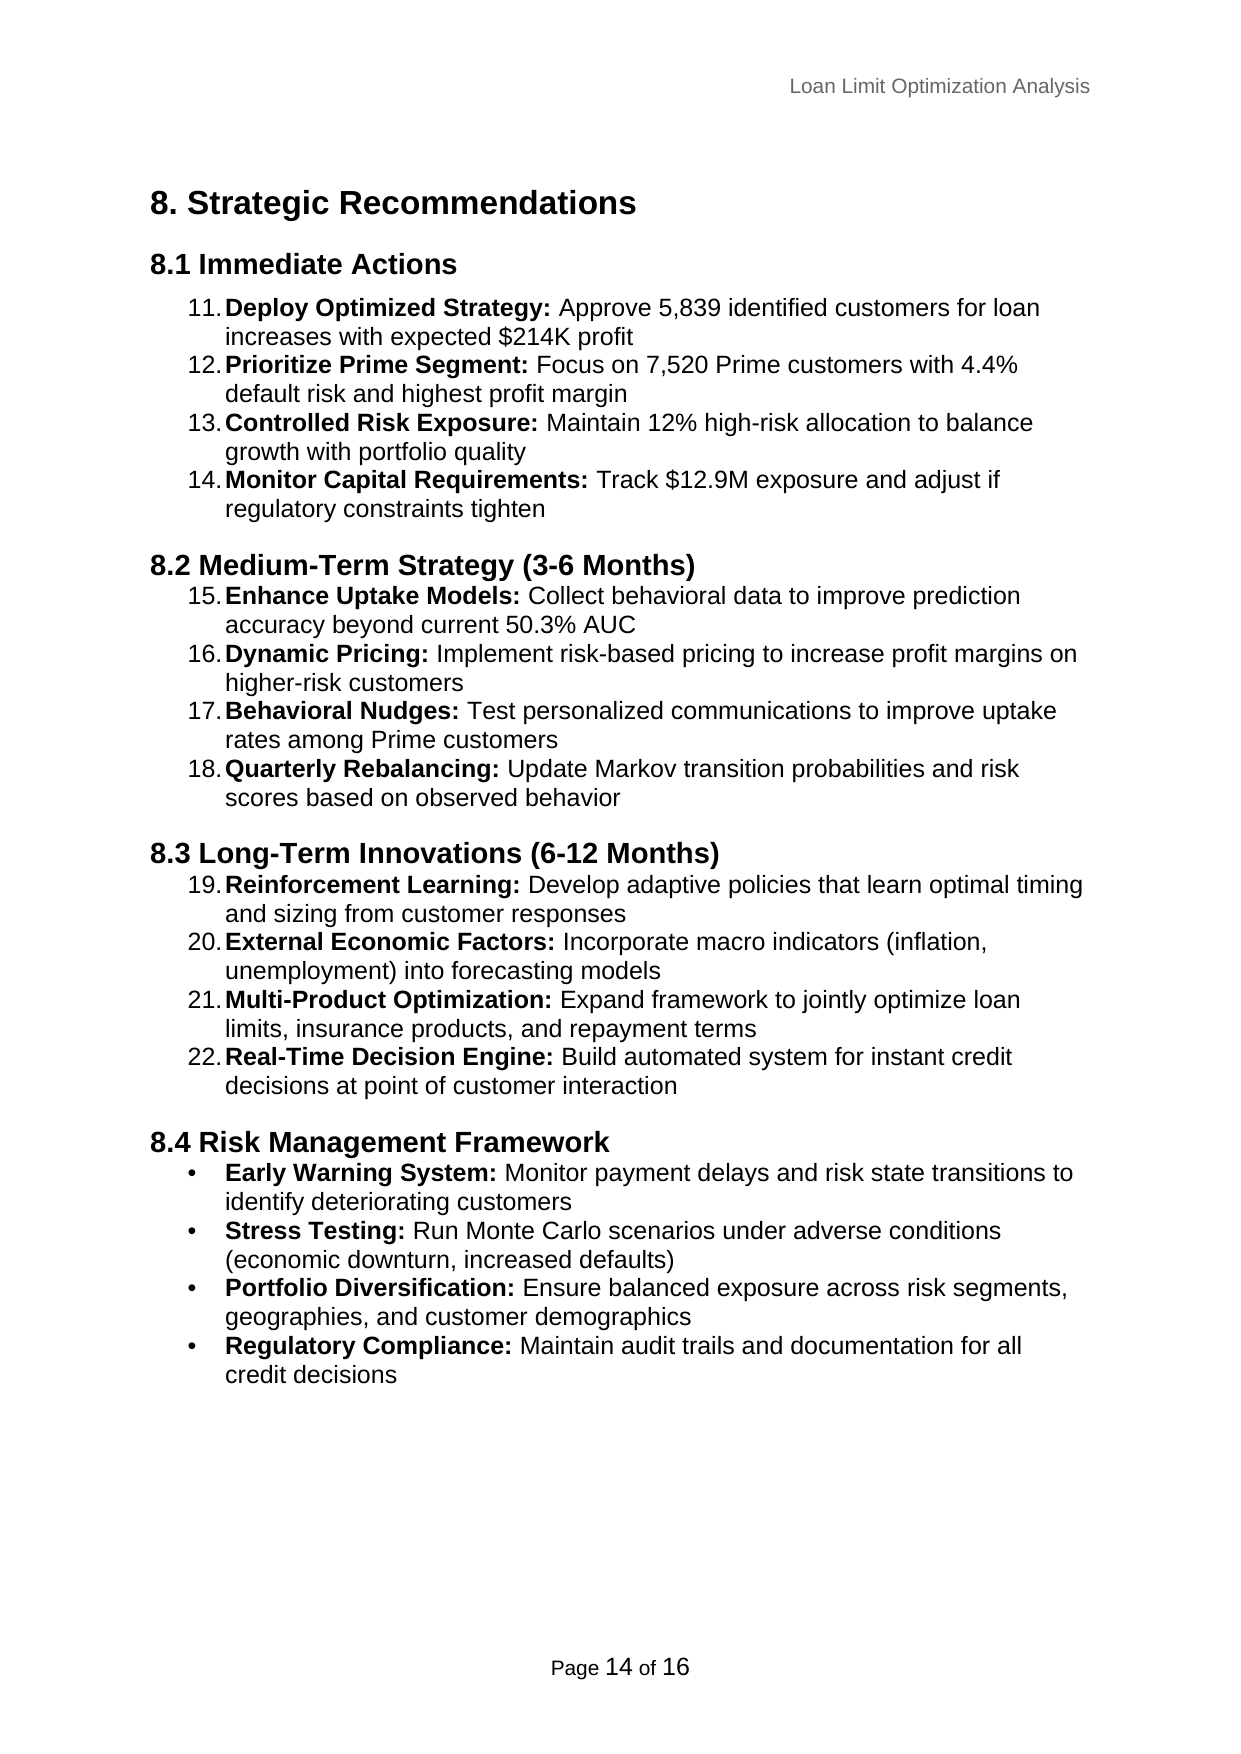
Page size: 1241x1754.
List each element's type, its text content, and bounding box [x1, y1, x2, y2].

subtitle 8.1 Immediate Actions [150, 247, 1090, 280]
list Real-Time Decision Engine: Build automated system for instant credit decisions at point of customer interaction [187, 1042, 1090, 1100]
list Monitor Capital Requirements: Track $12.9M exposure and adjust if regulatory constraints tighten [187, 465, 1090, 523]
subtitle 8. Strategic Recommendations [150, 183, 1090, 222]
list Enhance Uptake Models: Collect behavioral data to improve prediction accuracy beyond current 50.3% AUC [187, 581, 1090, 639]
subtitle 8.4 Risk Management Framework [150, 1125, 1090, 1158]
list Controlled Risk Exposure: Maintain 12% high-risk allocation to balance growth with portfolio quality [187, 408, 1090, 465]
list Deploy Optimized Strategy: Approve 5,839 identified customers for loan increases with expected $214K profit [187, 293, 1090, 350]
list Reinforcement Learning: Develop adaptive policies that learn optimal timing and sizing from customer responses [187, 870, 1090, 927]
list External Economic Factors: Incorporate macro indicators (inflation, unemployment) into forecasting models [187, 927, 1090, 985]
list Behavioral Nudges: Test personalized communications to improve uptake rates among Prime customers [187, 696, 1090, 754]
subtitle 8.2 Medium-Term Strategy (3-6 Months) [150, 548, 1090, 581]
list Quarterly Rebalancing: Update Markov transition probabilities and risk scores based on observed behavior [187, 754, 1090, 811]
subtitle 8.3 Long-Term Innovations (6-12 Months) [150, 836, 1090, 870]
list Stress Testing: Run Monte Carlo scenarios under adverse conditions (economic downturn, increased defaults) [187, 1216, 1090, 1273]
list Portfolio Diversification: Ensure balanced exposure across risk segments, geographies, and customer demographics [187, 1273, 1090, 1331]
list Regulatory Compliance: Maintain audit trails and documentation for all credit decisions [187, 1331, 1090, 1388]
list Multi-Product Optimization: Expand framework to jointly optimize loan limits, insurance products, and repayment terms [187, 985, 1090, 1042]
list Prioritize Prime Segment: Focus on 7,520 Prime customers with 4.4% default risk and highest profit margin [187, 350, 1090, 408]
list Dynamic Pricing: Implement risk-based pricing to increase profit margins on higher-risk customers [187, 639, 1090, 696]
list Early Warning System: Monitor payment delays and risk state transitions to identify deteriorating customers [187, 1158, 1090, 1216]
